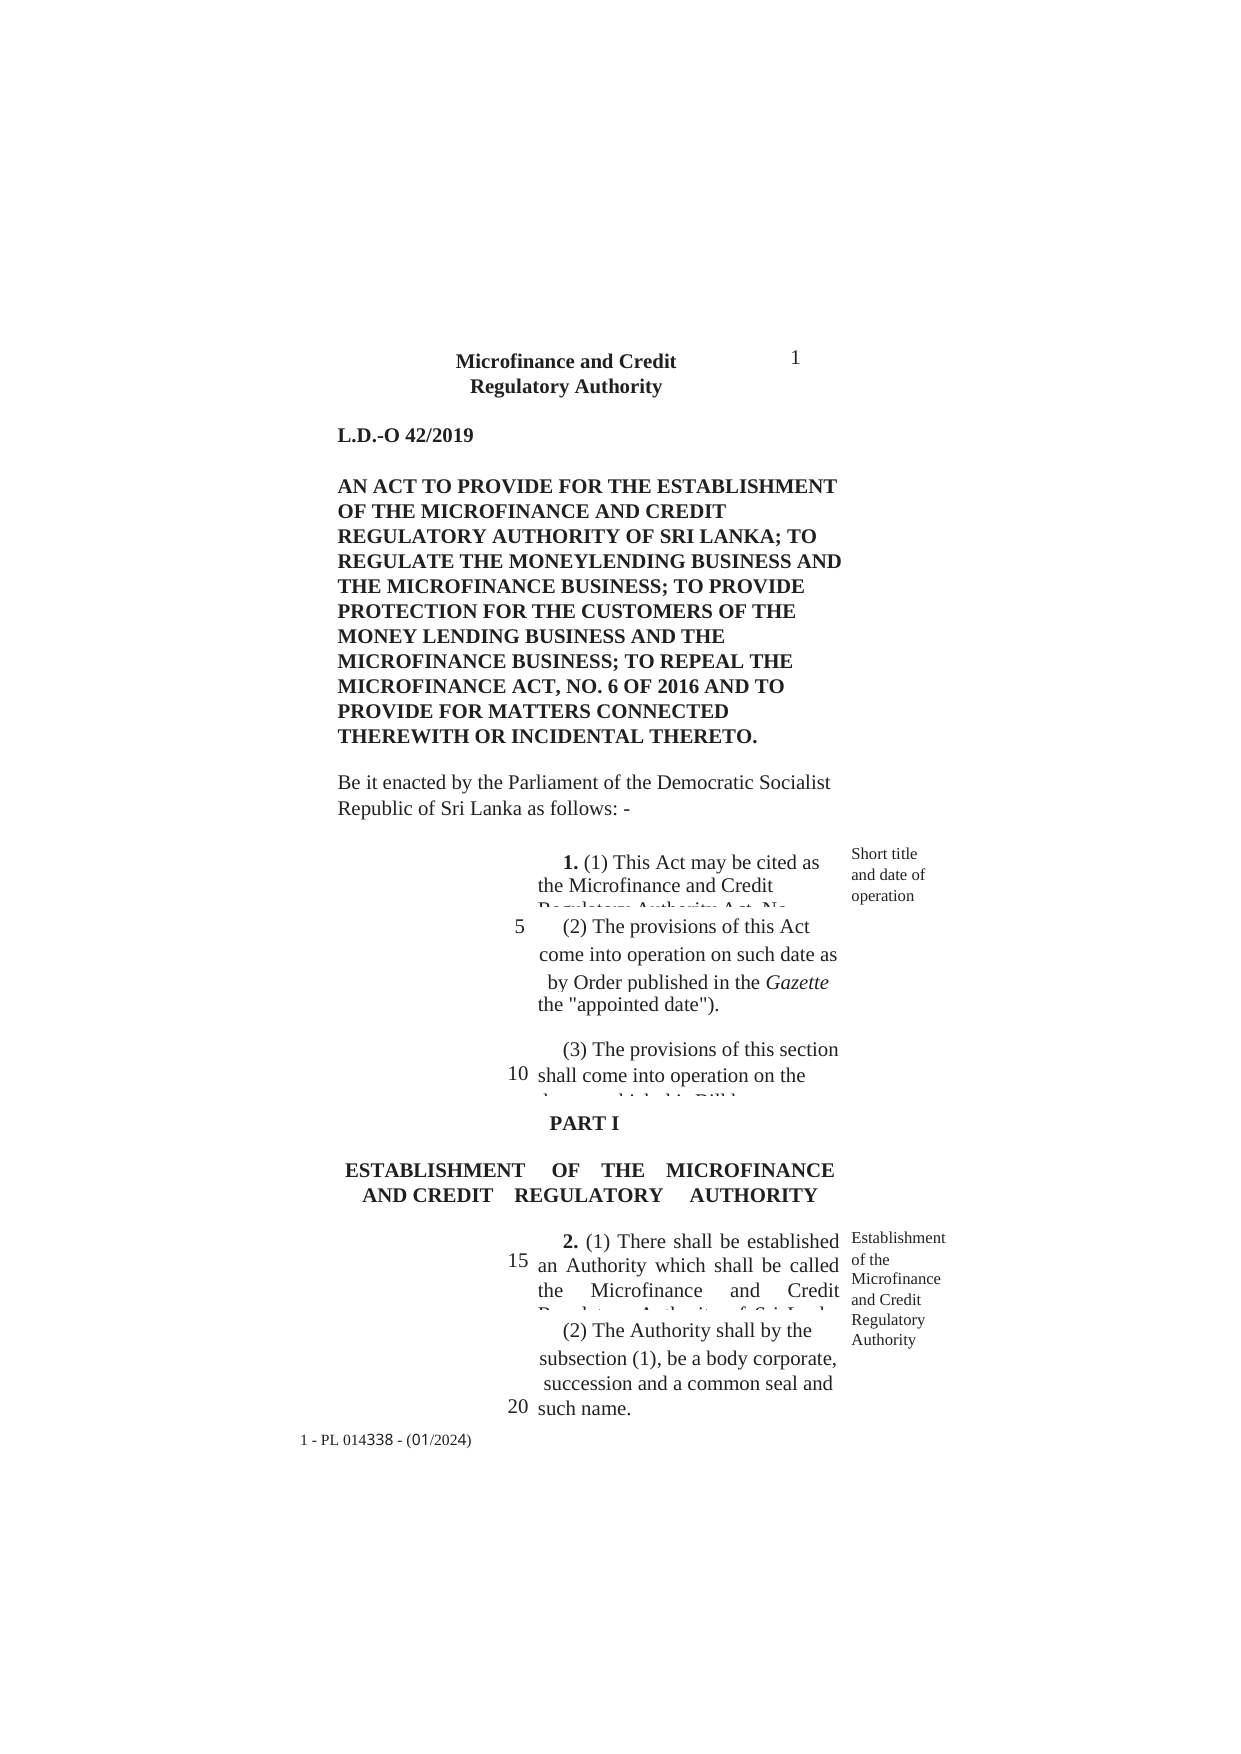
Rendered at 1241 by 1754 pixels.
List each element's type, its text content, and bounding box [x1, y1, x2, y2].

table_cell (3) The provisions of this section shall come into operation on the date on which this Bill becomes an Act of Parliament. [531, 1028, 845, 1096]
table_cell 10 [218, 942, 531, 1096]
table_header 1 [749, 345, 1219, 405]
table_header Establishment [845, 1218, 1158, 1250]
table_header 2. (1) There shall be established an Authority which shall be called the Microfinance and Credit Regulatory Authority of Sri Lanka (in this Act referred to as the "Authority"). [531, 1218, 845, 1309]
table_cell of the [845, 1250, 1158, 1269]
text Be it enacted by the Parliament of the Democratic Socialist Republic of Sri Lanka as follows: - [337, 770, 850, 820]
table_cell the "appointed date"). [531, 992, 845, 1027]
text 1 - PL 014338 - (01/2024) [300, 1428, 1090, 1450]
table_cell (2) The provisions of this Act other than this section shall [531, 906, 845, 942]
table_header 5 [218, 838, 531, 942]
table_header 15 [218, 1218, 531, 1309]
text ESTABLISHMENT OF THE MICROFINANCE AND CREDIT REGULATORY AUTHORITY [330, 1157, 850, 1207]
table_cell Microfinance [845, 1269, 1158, 1290]
text PART I [150, 1108, 619, 1136]
table_cell (2) The Authority shall by the name assigned to it by [531, 1309, 845, 1346]
text L.D.-O 42/2019 [337, 420, 1090, 449]
table_header Microfinance and Credit Regulatory Authority [279, 345, 748, 405]
table_header 1. (1) This Act may be cited as the Microfinance and Credit Regulatory Authority Act, No. of 2023. [531, 838, 845, 906]
table_cell succession and a common seal and may sue and be sued in [531, 1371, 845, 1396]
table_cell and Credit [845, 1290, 1158, 1309]
table_cell by Order published in the Gazette (hereinafter referred to as [531, 967, 845, 992]
table_cell such name. [531, 1396, 845, 1426]
text AN ACT TO PROVIDE FOR THE ESTABLISHMENT OF THE MICROFINANCE AND CREDIT REGULATORY AUTHORITY OF SRI LANKA; TO REGULATE THE MONEYLENDING BUSINESS AND THE MICROFINANCE BUSINESS; TO PROVIDE PROTECTION FOR THE CUSTOMERS OF THE MONEY LENDING BUSINESS AND THE MICROFINANCE BUSINESS; TO REPEAL THE MICROFINANCE ACT, NO. 6 OF 2016 AND TO PROVIDE FOR MATTERS CONNECTED THEREWITH OR INCIDENTAL THERETO. [337, 474, 850, 749]
table_cell 20 [218, 1309, 531, 1426]
table_header Short title and date of operation [845, 838, 1158, 1096]
table_cell Regulatory [845, 1309, 1158, 1330]
table_cell come into operation on such date as the Minister may appoint, [531, 942, 845, 967]
table_cell subsection (1), be a body corporate, with perpetual [531, 1346, 845, 1371]
table_cell Authority [845, 1330, 1158, 1426]
